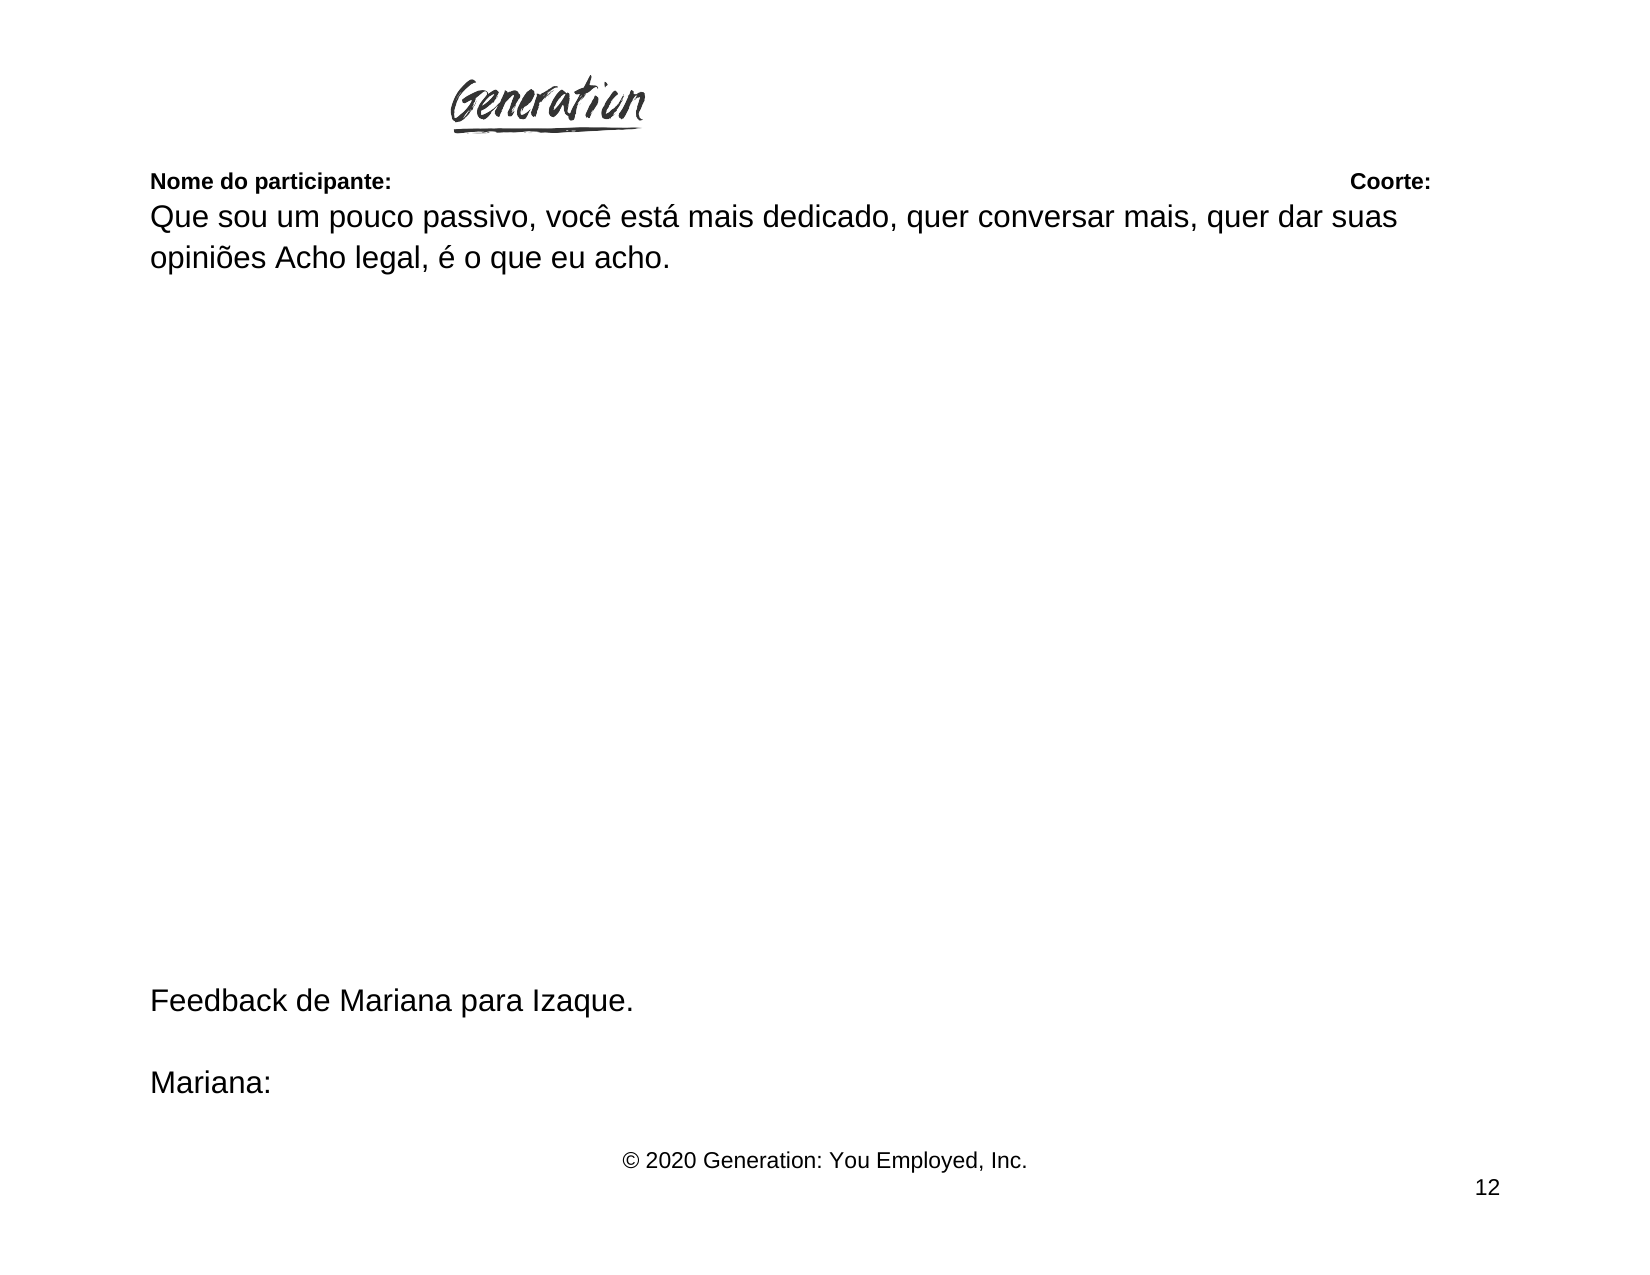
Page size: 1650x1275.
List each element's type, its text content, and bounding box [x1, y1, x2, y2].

text Que sou um pouco passivo, você está mais dedicado, quer conversar mais, quer dar suas opiniões Acho legal, é o que eu acho. [150, 198, 1500, 275]
text Mariana: [150, 1064, 1500, 1100]
text Feedback de Mariana para Izaque. [150, 982, 1500, 1017]
picture [450, 75, 646, 134]
